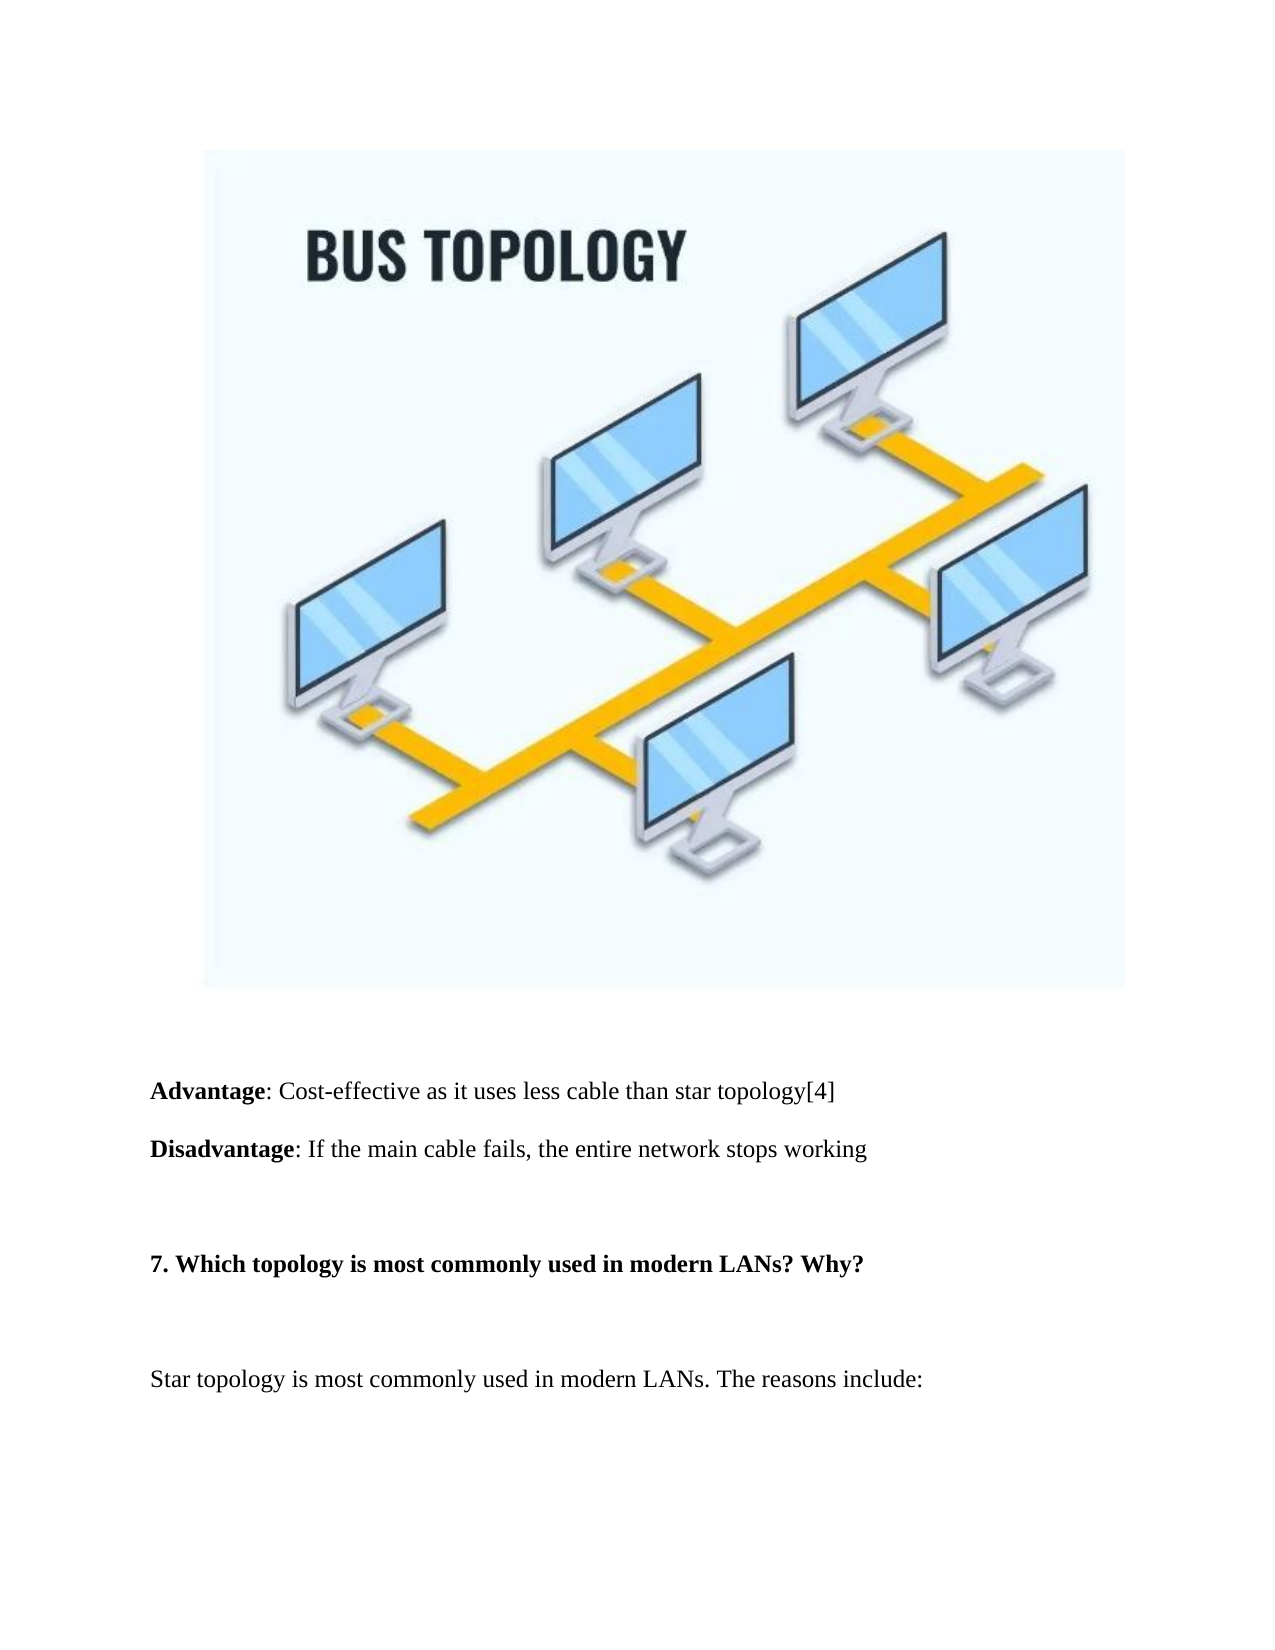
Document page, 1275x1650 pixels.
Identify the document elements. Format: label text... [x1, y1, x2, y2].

picture [150, 150, 1125, 1050]
text 7. Which topology is most commonly used in modern LANs? Why? [150, 1249, 1125, 1278]
text Disadvantage: If the main cable fails, the entire network stops working [150, 1134, 1125, 1163]
text Star topology is most commonly used in modern LANs. The reasons include: [150, 1364, 1125, 1393]
text Advantage: Cost-effective as it uses less cable than star topology[4] [150, 1076, 1125, 1105]
